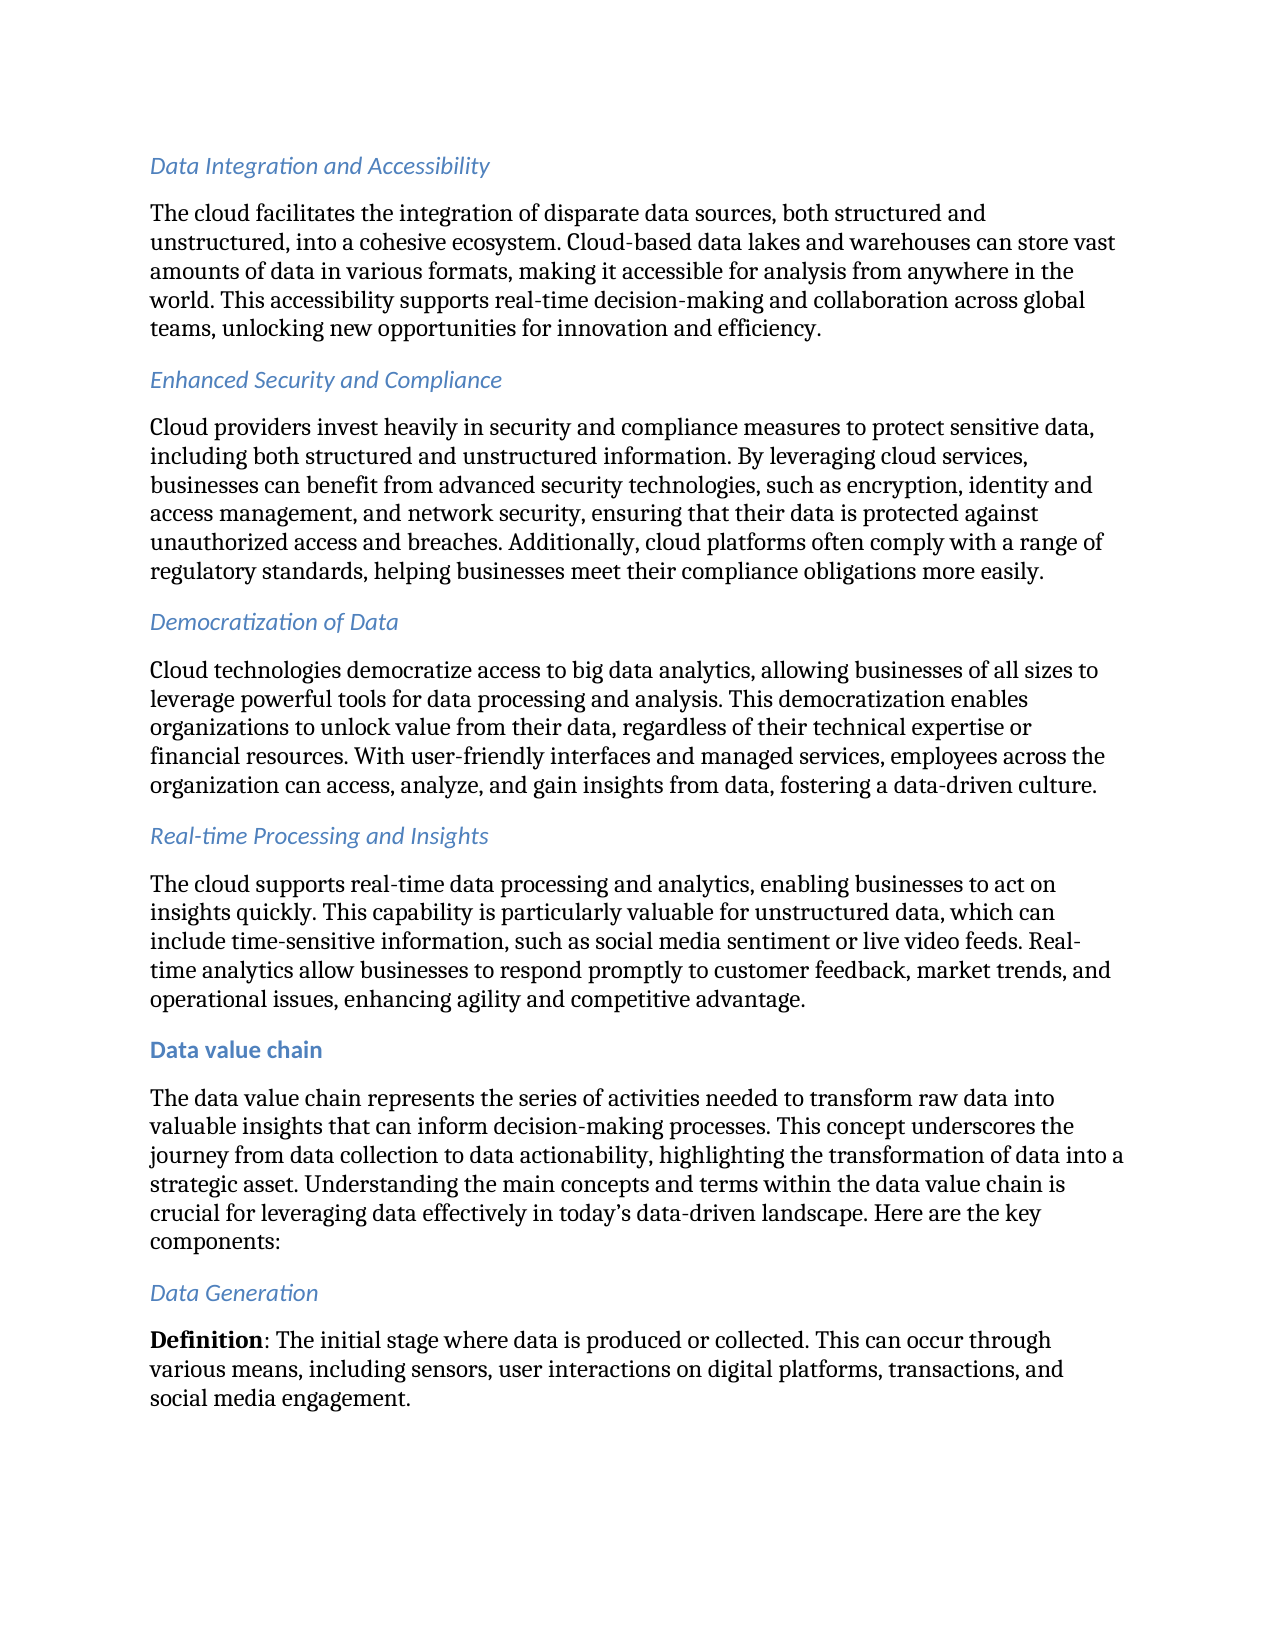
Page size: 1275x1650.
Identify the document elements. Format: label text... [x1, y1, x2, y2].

subtitle Data Generation [150, 1277, 1125, 1307]
text The cloud facilitates the integration of disparate data sources, both structured and unstructured, into a cohesive ecosystem. Cloud-based data lakes and warehouses can store vast amounts of data in various formats, making it accessible for analysis from anywhere in the world. This accessibility supports real-time decision-making and collaboration across global teams, unlocking new opportunities for innovation and efficiency. [150, 199, 1125, 343]
subtitle Enhanced Security and Compliance [150, 364, 1125, 394]
text Definition: The initial stage where data is produced or collected. This can occur through various means, including sensors, user interactions on digital platforms, transactions, and social media engagement. [150, 1326, 1125, 1412]
text The data value chain represents the series of activities needed to transform raw data into valuable insights that can inform decision-making processes. This concept underscores the journey from data collection to data actionability, highlighting the transformation of data into a strategic asset. Understanding the main concepts and terms within the data value chain is crucial for leveraging data effectively in today’s data-driven landscape. Here are the key components: [150, 1083, 1125, 1256]
text Cloud providers invest heavily in security and compliance measures to protect sensitive data, including both structured and unstructured information. By leveraging cloud services, businesses can benefit from advanced security technologies, such as encryption, identity and access management, and network security, ensuring that their data is protected against unauthorized access and breaches. Additionally, cloud platforms often comply with a range of regulatory standards, helping businesses meet their compliance obligations more easily. [150, 413, 1125, 586]
text The cloud supports real-time data processing and analytics, enabling businesses to act on insights quickly. This capability is particularly valuable for unstructured data, which can include time-sensitive information, such as social media sentiment or live video feeds. Real-time analytics allow businesses to respond promptly to customer feedback, market trends, and operational issues, enhancing agility and competitive advantage. [150, 869, 1125, 1013]
subtitle Democratization of Data [150, 606, 1125, 637]
text Cloud technologies democratize access to big data analytics, allowing businesses of all sizes to leverage powerful tools for data processing and analysis. This democratization enables organizations to unlock value from their data, regardless of their technical expertise or financial resources. With user-friendly interfaces and managed services, employees across the organization can access, analyze, and gain insights from data, fostering a data-driven culture. [150, 656, 1125, 799]
subtitle Data Integration and Accessibility [150, 150, 1125, 181]
subtitle Real-time Processing and Insights [150, 820, 1125, 851]
subtitle Data value chain [150, 1034, 1125, 1065]
